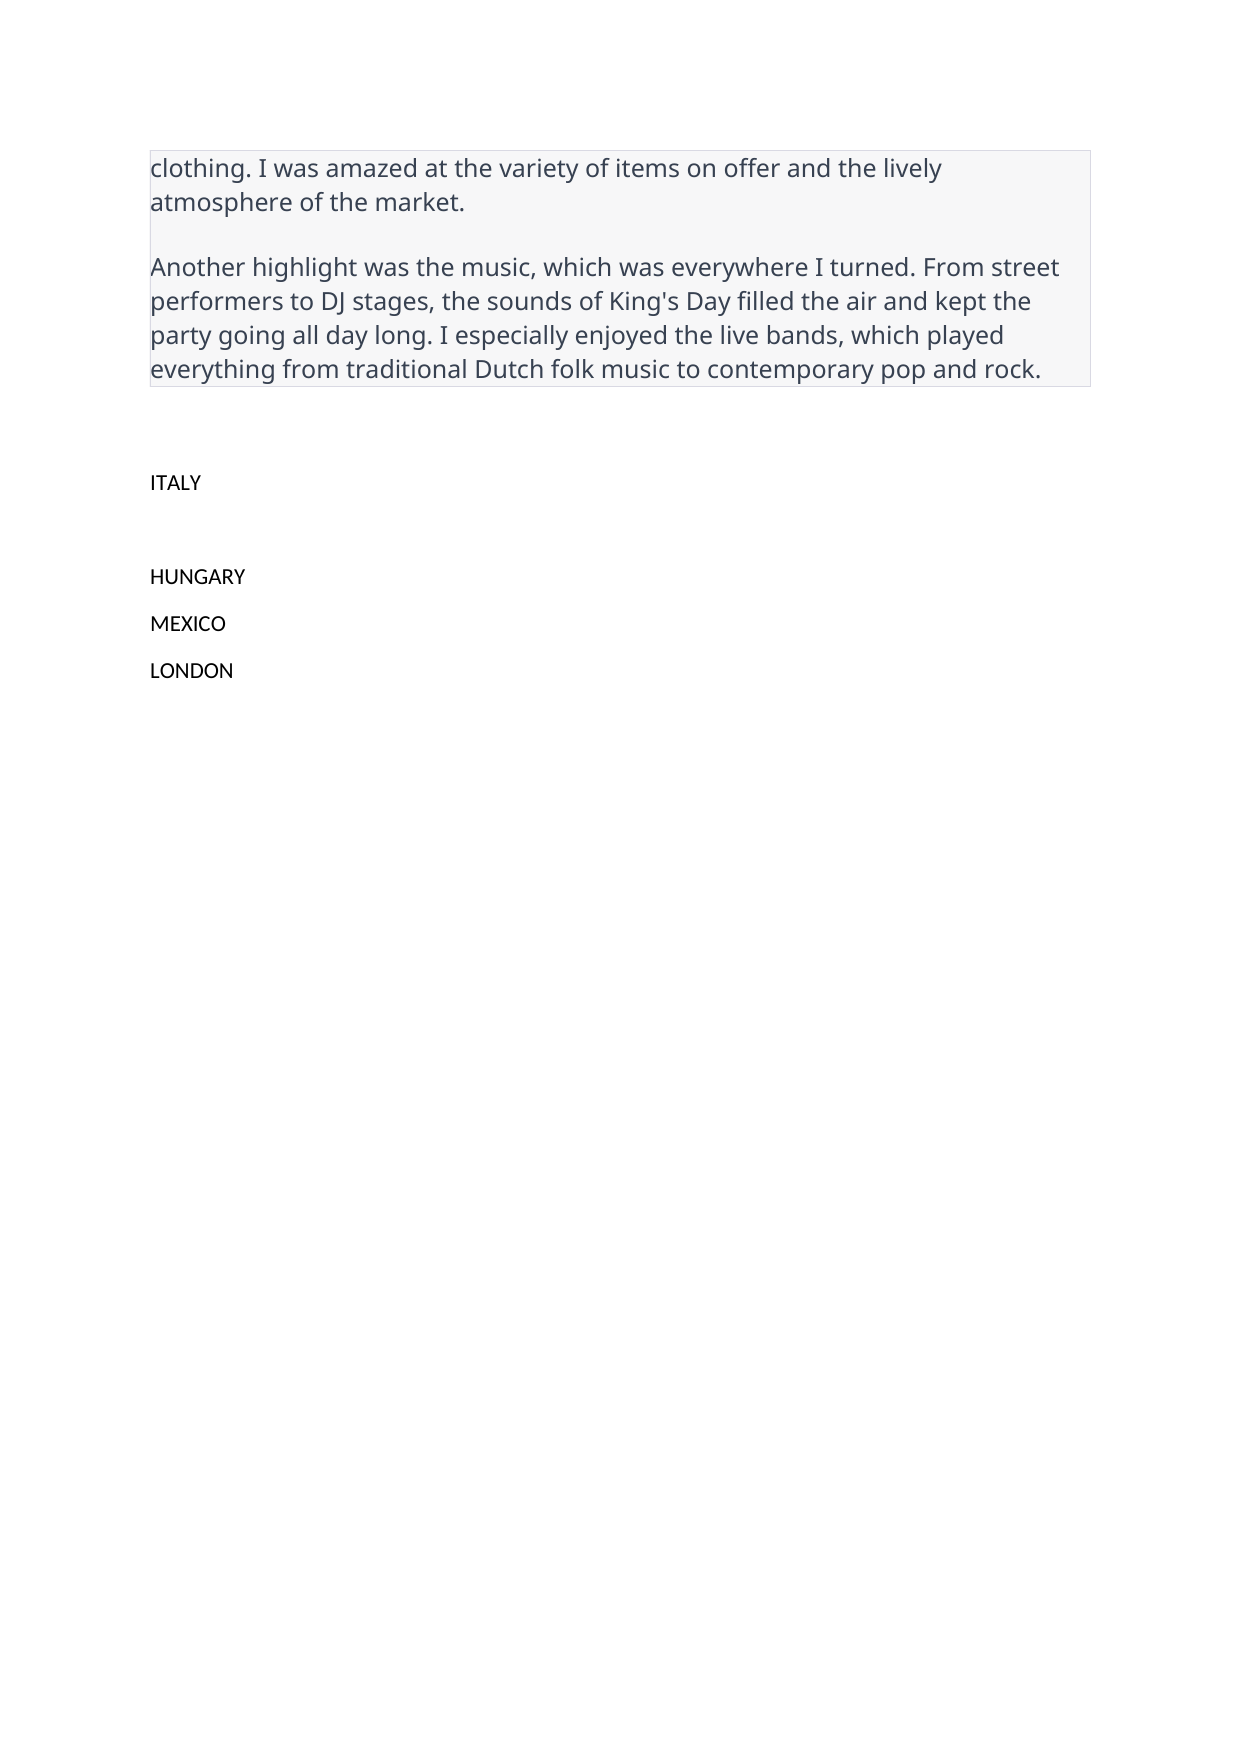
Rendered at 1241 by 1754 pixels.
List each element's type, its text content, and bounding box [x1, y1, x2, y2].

text Another highlight was the music, which was everywhere I turned. From street performers to DJ stages, the sounds of King's Day filled the air and kept the party going all day long. I especially enjoyed the live bands, which played everything from traditional Dutch folk music to contemporary pop and rock. [151, 249, 1090, 386]
text LONDON [150, 656, 1090, 684]
text MEXICO [150, 609, 1090, 637]
text HUNGARY [150, 562, 1090, 590]
text ITALY [150, 468, 1090, 496]
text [151, 151, 1090, 219]
